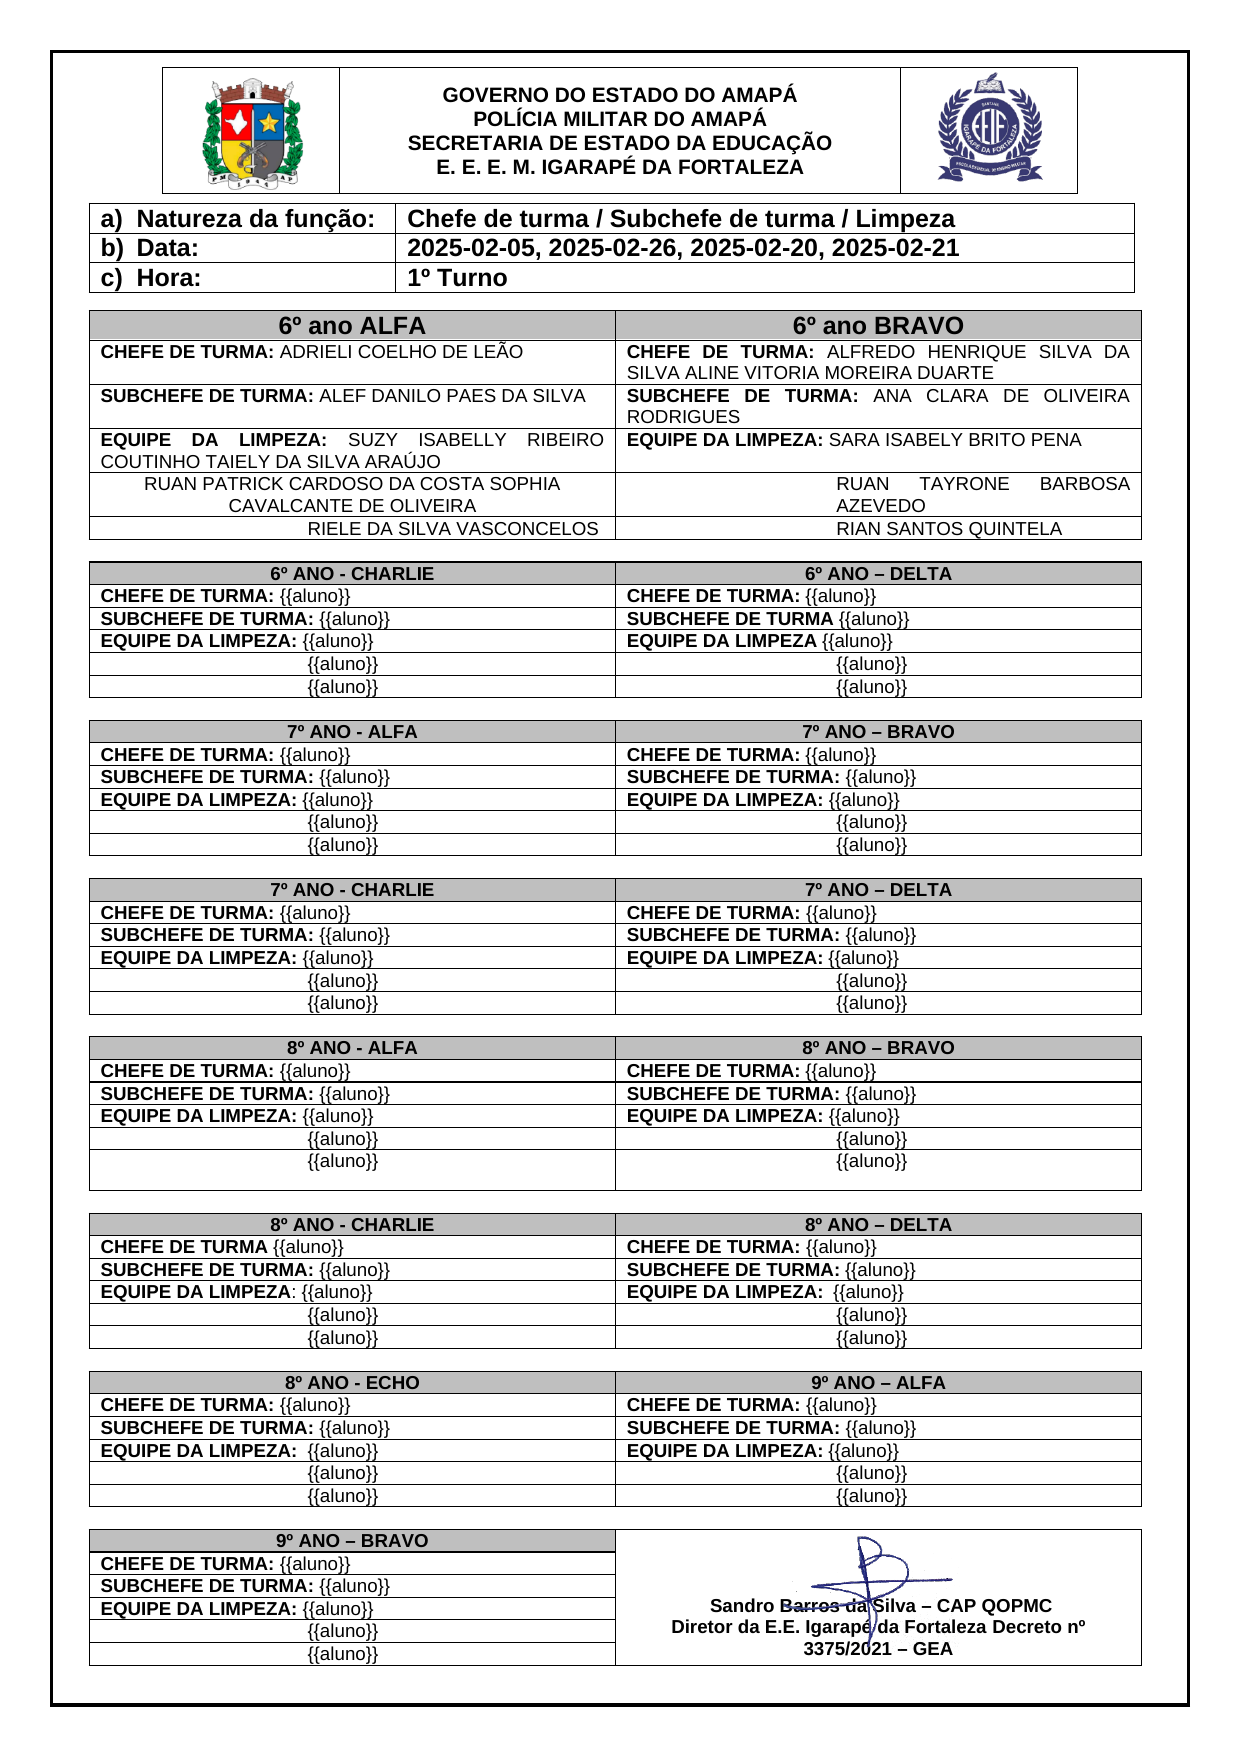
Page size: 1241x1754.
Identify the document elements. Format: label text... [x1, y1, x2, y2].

table_cell {{aluno}} [90, 1620, 615, 1642]
table_cell CHEFE DE TURMA: {{aluno}} [90, 1060, 615, 1081]
table_cell SUBCHEFE DE TURMA: {{aluno}} [90, 1417, 615, 1438]
table_cell SUBCHEFE DE TURMA: ANA CLARA DE OLIVEIRA RODRIGUES [616, 385, 1141, 428]
table_cell CHEFE DE TURMA: {{aluno}} [616, 1060, 1141, 1081]
table_cell RUAN PATRICK CARDOSO DA COSTA SOPHIA CAVALCANTE DE OLIVEIRA [90, 473, 615, 516]
table_cell {{aluno}} [616, 1326, 1141, 1348]
table_cell CHEFE DE TURMA: {{aluno}} [90, 902, 615, 923]
table_cell EQUIPE DA LIMPEZA: SARA ISABELY BRITO PENA [616, 429, 1141, 472]
table_cell EQUIPE DA LIMPEZA: SUZY ISABELLY RIBEIRO COUTINHO TAIELY DA SILVA ARAÚJO [90, 429, 615, 472]
table_header 7º ANO - ALFA [90, 721, 615, 742]
table_cell {{aluno}} [90, 969, 615, 991]
table_cell {{aluno}} [90, 811, 615, 833]
table_cell EQUIPE DA LIMPEZA: {{aluno}} [90, 947, 615, 968]
table_cell {{aluno}} [90, 653, 615, 674]
table_header 7º ANO – BRAVO [616, 721, 1141, 742]
table_cell 2025-02-05, 2025-02-26, 2025-02-20, 2025-02-21 [396, 234, 1134, 262]
table_cell EQUIPE DA LIMPEZA: {{aluno}} [90, 1440, 615, 1461]
table_cell {{aluno}} [90, 1150, 615, 1190]
table_cell EQUIPE DA LIMPEZA: {{aluno}} [616, 1105, 1141, 1127]
table_cell {{aluno}} [616, 653, 1141, 674]
table_cell EQUIPE DA LIMPEZA: {{aluno}} [616, 789, 1141, 810]
table_cell {{aluno}} [90, 1643, 615, 1664]
table_cell {{aluno}} [616, 1304, 1141, 1325]
table_cell EQUIPE DA LIMPEZA: {{aluno}} [90, 630, 615, 652]
table_header 8º ANO - CHARLIE [90, 1214, 615, 1235]
table_cell {{aluno}} [90, 1326, 615, 1348]
table_cell EQUIPE DA LIMPEZA: {{aluno}} [90, 789, 615, 810]
table_cell {{aluno}} [90, 676, 615, 697]
table_cell SUBCHEFE DE TURMA: {{aluno}} [90, 1259, 615, 1280]
table_header [901, 68, 1077, 193]
table_header 7º ANO – DELTA [616, 879, 1141, 901]
table_cell SUBCHEFE DE TURMA: {{aluno}} [90, 1575, 615, 1597]
table_cell EQUIPE DA LIMPEZA: {{aluno}} [90, 1105, 615, 1127]
table_cell {{aluno}} [616, 676, 1141, 697]
table_cell SUBCHEFE DE TURMA: {{aluno}} [90, 924, 615, 946]
table_header 8º ANO - ALFA [90, 1037, 615, 1059]
table_cell CHEFE DE TURMA: {{aluno}} [616, 1236, 1141, 1258]
table_header 6º ano BRAVO [616, 311, 1141, 339]
table_cell EQUIPE DA LIMPEZA: {{aluno}} [616, 1281, 1141, 1303]
picture [936, 72, 1043, 182]
table_cell CHEFE DE TURMA: {{aluno}} [90, 743, 615, 765]
table_cell Data: [90, 234, 395, 262]
table_cell EQUIPE DA LIMPEZA: {{aluno}} [90, 1281, 615, 1303]
table_cell CHEFE DE TURMA: ADRIELI COELHO DE LEÃO [90, 341, 615, 384]
table_cell CHEFE DE TURMA: {{aluno}} [616, 743, 1141, 765]
table_header 8º ANO – DELTA [616, 1214, 1141, 1235]
table_cell EQUIPE DA LIMPEZA {{aluno}} [616, 630, 1141, 652]
table_header GOVERNO DO ESTADO DO AMAPÁ POLÍCIA MILITAR DO AMAPÁ SECRETARIA DE ESTADO DA EDUCAÇÃO E. E. E. M. IGARAPÉ DA FORTALEZA [340, 68, 900, 193]
table_header 8º ANO – BRAVO [616, 1037, 1141, 1059]
table_header 7º ANO - CHARLIE [90, 879, 615, 901]
table_cell SUBCHEFE DE TURMA: {{aluno}} [90, 1083, 615, 1104]
table_cell SUBCHEFE DE TURMA {{aluno}} [616, 608, 1141, 629]
table_header 9º ANO – BRAVO [90, 1530, 615, 1551]
table_cell SUBCHEFE DE TURMA: {{aluno}} [90, 766, 615, 787]
table_header Natureza da função: [90, 204, 395, 232]
table_cell SUBCHEFE DE TURMA: {{aluno}} [616, 1417, 1141, 1438]
table_cell {{aluno}} [90, 1462, 615, 1484]
picture [191, 74, 311, 194]
table_header 6º ano ALFA [90, 311, 615, 339]
table_cell EQUIPE DA LIMPEZA: {{aluno}} [616, 1440, 1141, 1461]
table_cell SUBCHEFE DE TURMA: {{aluno}} [616, 766, 1141, 787]
table_cell RIELE DA SILVA VASCONCELOS [90, 517, 615, 539]
table_cell RIAN SANTOS QUINTELA [616, 517, 1141, 539]
table_cell CHEFE DE TURMA: {{aluno}} [616, 585, 1141, 607]
table_header Sandro Barros da Silva – CAP QOPMC Diretor da E.E. Igarapé da Fortaleza Decreto nº 3375/2021 – GEA [616, 1530, 1141, 1664]
table_cell SUBCHEFE DE TURMA: ALEF DANILO PAES DA SILVA [90, 385, 615, 428]
table_cell SUBCHEFE DE TURMA: {{aluno}} [616, 1259, 1141, 1280]
table_cell {{aluno}} [616, 1485, 1141, 1506]
table_cell CHEFE DE TURMA: ALFREDO HENRIQUE SILVA DA SILVA ALINE VITORIA MOREIRA DUARTE [616, 341, 1141, 384]
table_header 6º ANO – DELTA [616, 563, 1141, 584]
table_cell SUBCHEFE DE TURMA: {{aluno}} [616, 924, 1141, 946]
table_header 6º ANO - CHARLIE [90, 563, 615, 584]
table_header [163, 68, 339, 193]
table_cell EQUIPE DA LIMPEZA: {{aluno}} [90, 1598, 615, 1619]
table_cell CHEFE DE TURMA: {{aluno}} [616, 902, 1141, 923]
table_cell {{aluno}} [616, 992, 1141, 1013]
table_cell RUAN TAYRONE BARBOSA AZEVEDO [616, 473, 1141, 516]
table_cell {{aluno}} [90, 834, 615, 855]
table_cell CHEFE DE TURMA: {{aluno}} [90, 1394, 615, 1416]
table_cell CHEFE DE TURMA: {{aluno}} [616, 1394, 1141, 1416]
table_cell Hora: [90, 263, 395, 292]
table_cell {{aluno}} [90, 1485, 615, 1506]
table_cell EQUIPE DA LIMPEZA: {{aluno}} [616, 947, 1141, 968]
table_cell CHEFE DE TURMA {{aluno}} [90, 1236, 615, 1258]
table_cell SUBCHEFE DE TURMA: {{aluno}} [616, 1083, 1141, 1104]
table_cell CHEFE DE TURMA: {{aluno}} [90, 1553, 615, 1574]
table_cell CHEFE DE TURMA: {{aluno}} [90, 585, 615, 607]
table_header Chefe de turma / Subchefe de turma / Limpeza [396, 204, 1134, 232]
table_cell {{aluno}} [616, 834, 1141, 855]
table_cell {{aluno}} [616, 811, 1141, 833]
table_cell SUBCHEFE DE TURMA: {{aluno}} [90, 608, 615, 629]
table_header 9º ANO – ALFA [616, 1372, 1141, 1393]
table_cell {{aluno}} [90, 992, 615, 1013]
table_cell {{aluno}} [90, 1128, 615, 1149]
picture [777, 1528, 960, 1653]
table_cell {{aluno}} [616, 969, 1141, 991]
table_cell 1º Turno [396, 263, 1134, 292]
table_cell {{aluno}} [90, 1304, 615, 1325]
table_cell {{aluno}} [616, 1128, 1141, 1149]
table_cell {{aluno}} [616, 1462, 1141, 1484]
table_cell {{aluno}} [616, 1150, 1141, 1190]
table_header 8º ANO - ECHO [90, 1372, 615, 1393]
